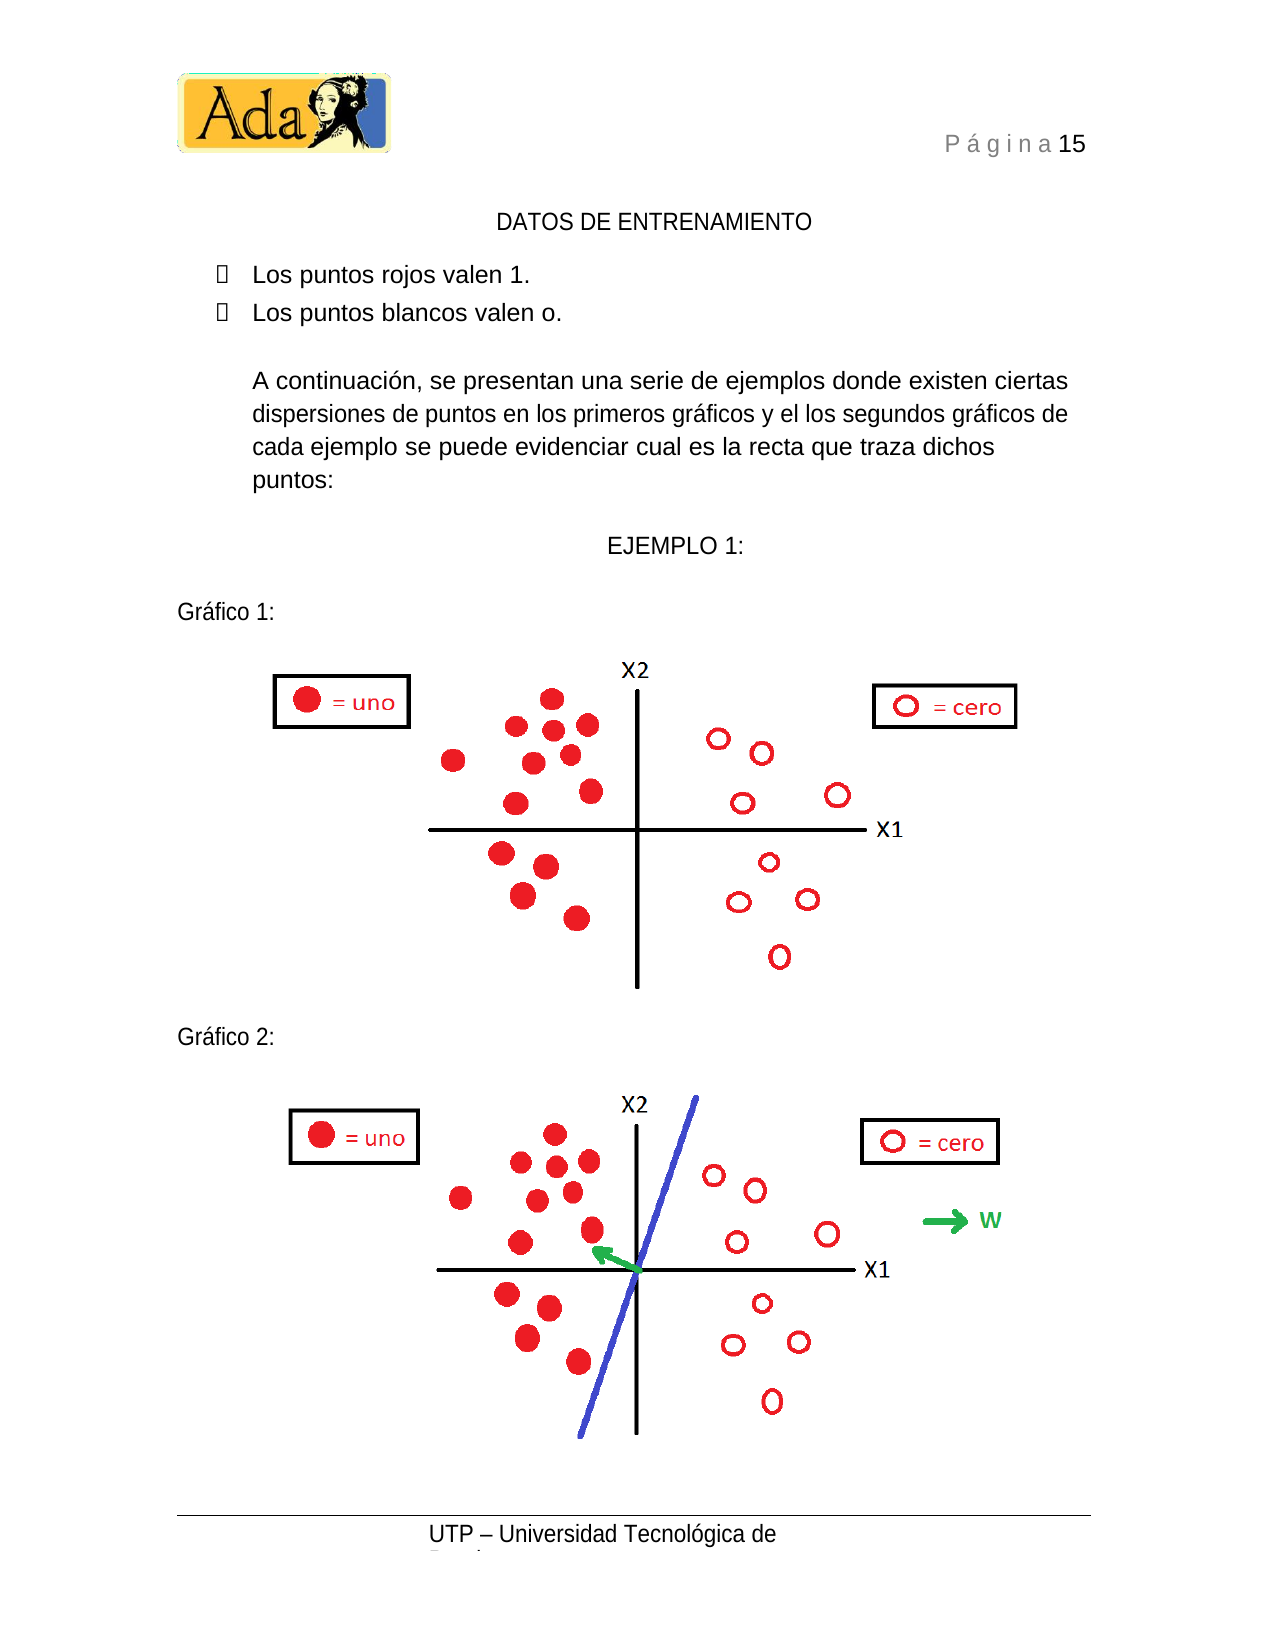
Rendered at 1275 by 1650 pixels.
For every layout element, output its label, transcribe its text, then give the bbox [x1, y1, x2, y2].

text A continuación, se presentan una serie de ejemplos donde existen ciertas dispersiones de puntos en los primeros gráficos y el los segundos gráficos de cada ejemplo se puede evidenciar cual es la recta que traza dichos puntos: [252, 366, 1073, 494]
list Los puntos blancos valen o. [214, 295, 1225, 329]
picture [177, 73, 392, 153]
list Los puntos rojos valen 1. [214, 257, 1225, 291]
text Gráfico 2: [177, 1022, 1225, 1051]
text Gráfico 1: [177, 597, 1225, 626]
picture [272, 662, 1018, 989]
text EJEMPLO 1: [417, 531, 933, 559]
text DATOS DE ENTRENAMIENTO [496, 207, 1225, 236]
picture [288, 1095, 1002, 1439]
